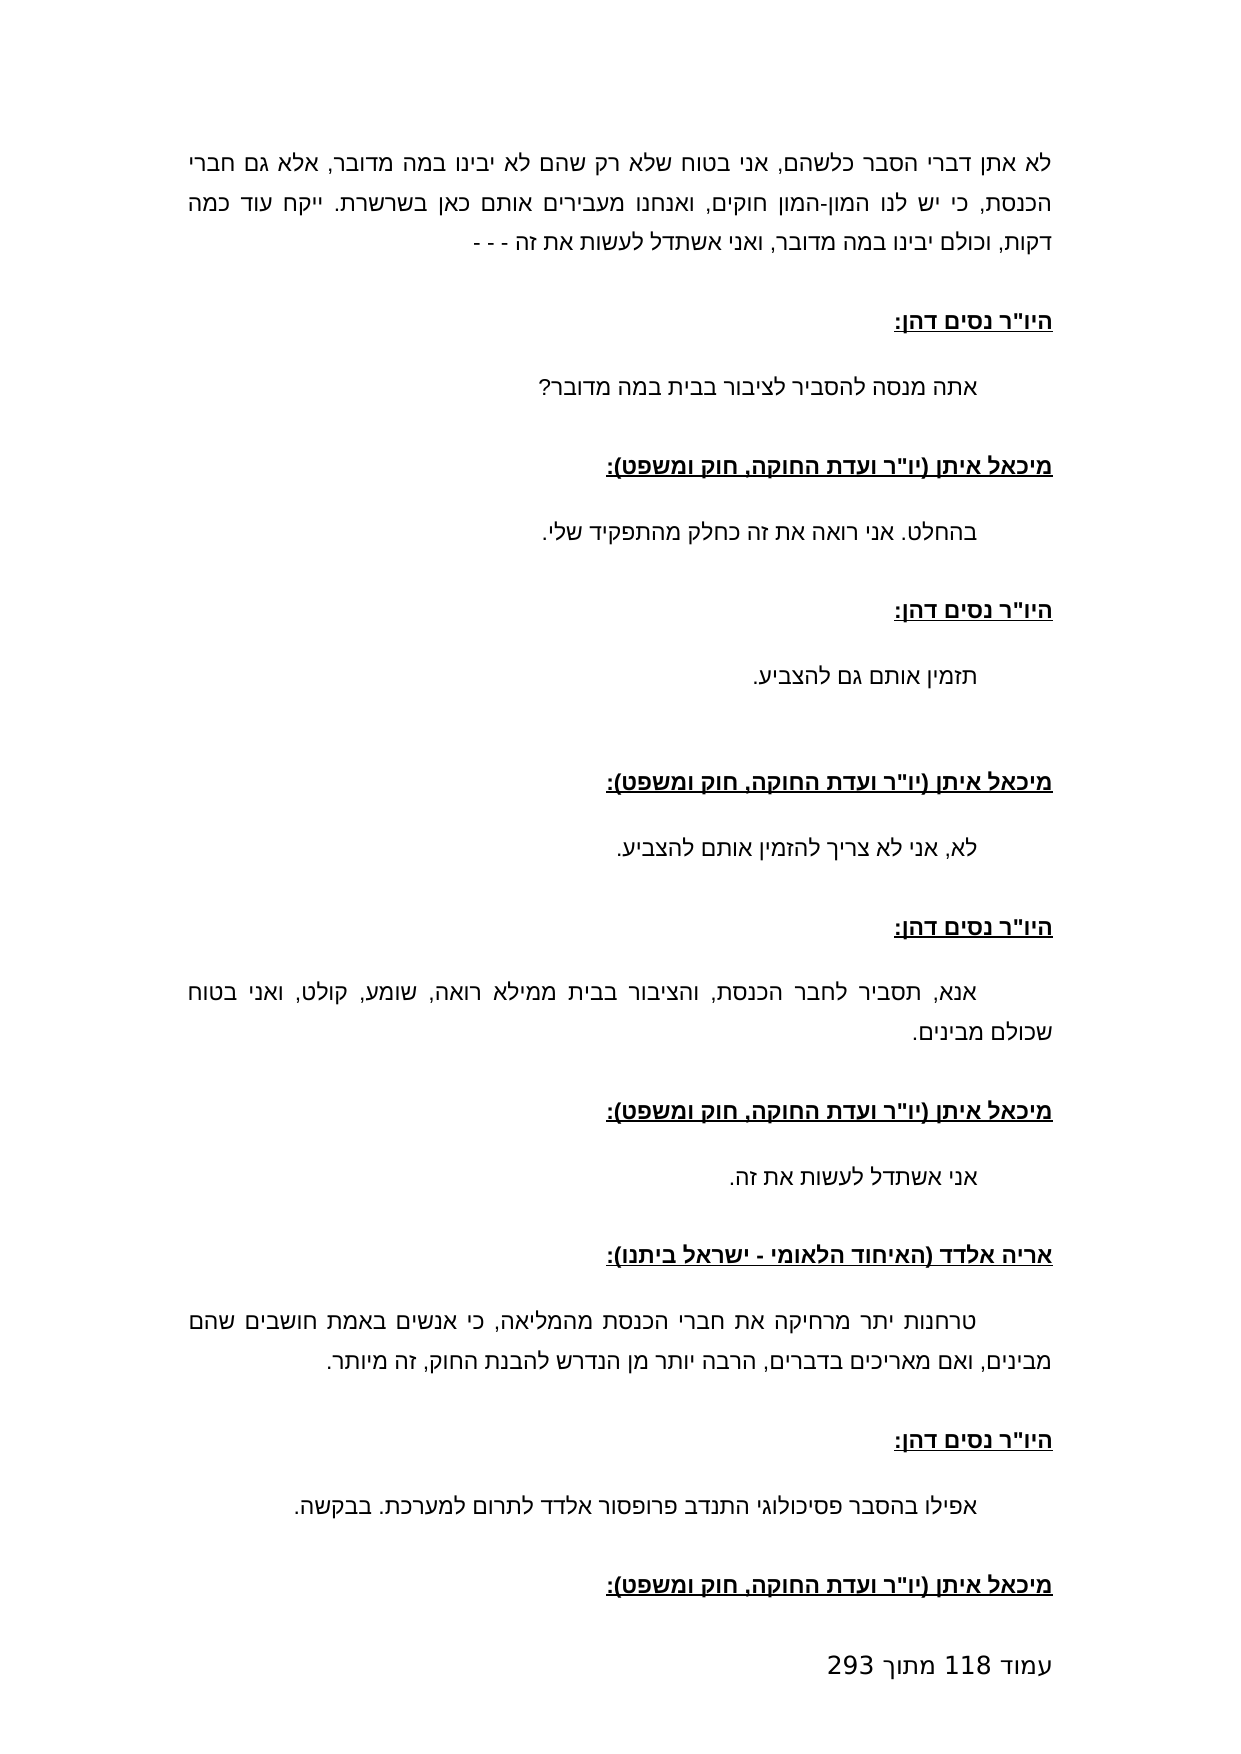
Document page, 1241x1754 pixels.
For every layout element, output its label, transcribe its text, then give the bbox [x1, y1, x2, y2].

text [187, 150, 1053, 255]
text מיכאל איתן (יו"ר ועדת החוקה, חוק ומשפט): [187, 769, 1053, 795]
text מיכאל איתן (יו"ר ועדת החוקה, חוק ומשפט): [187, 453, 1053, 479]
text טרחנות יתר מרחיקה את חברי הכנסת מהמליאה, כי אנשים באמת חושבים שהם מבינים, ואם מאריכים בדברים, הרבה יותר מן הנדרש להבנת החוק, זה מיותר. [187, 1308, 1053, 1374]
text תזמין אותם גם להצביע. [187, 663, 1053, 690]
text לא, אני לא צריך להזמין אותם להצביע. [187, 834, 1053, 861]
text מיכאל איתן (יו"ר ועדת החוקה, חוק ומשפט): [187, 1572, 1053, 1598]
text מיכאל איתן (יו"ר ועדת החוקה, חוק ומשפט): [187, 1098, 1053, 1124]
text היו"ר נסים דהן: [187, 308, 1053, 334]
text אתה מנסה להסביר לציבור בבית במה מדובר? [187, 374, 1053, 400]
text אנא, תסביר לחבר הכנסת, והציבור בבית ממילא רואה, שומע, קולט, ואני בטוח שכולם מבינים. [187, 979, 1053, 1045]
text אני אשתדל לעשות את זה. [187, 1163, 1053, 1190]
text אריה אלדד (האיחוד הלאומי - ישראל ביתנו): [187, 1242, 1053, 1269]
text היו"ר נסים דהן: [187, 913, 1053, 940]
text בהחלט. אני רואה את זה כחלק מהתפקיד שלי. [187, 518, 1053, 545]
text היו"ר נסים דהן: [187, 597, 1053, 624]
text אפילו בהסבר פסיכולוגי התנדב פרופסור אלדד לתרום למערכת. בבקשה. [187, 1493, 1053, 1519]
text היו"ר נסים דהן: [187, 1427, 1053, 1453]
